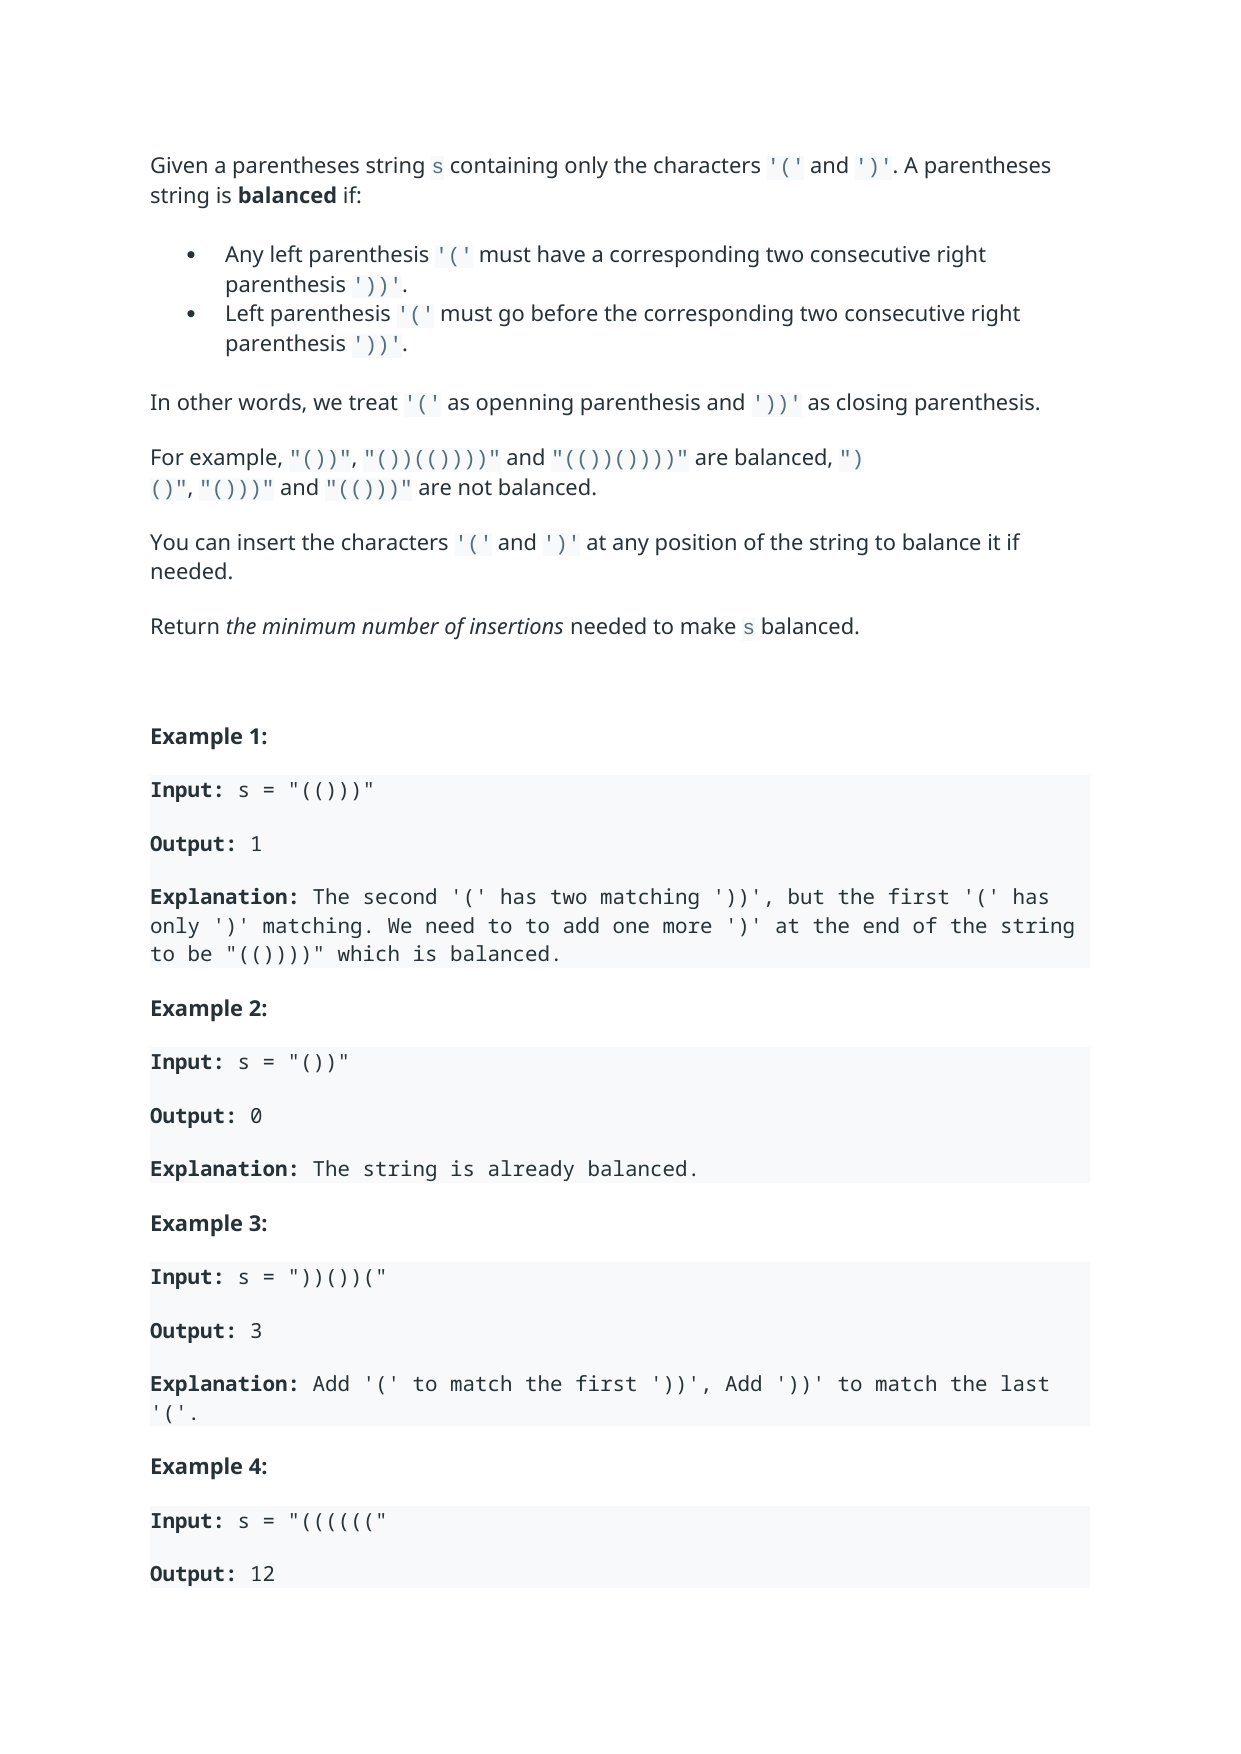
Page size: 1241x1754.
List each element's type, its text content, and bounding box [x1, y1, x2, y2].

text Given a parentheses string s containing only the characters '(' and ')'. A parentheses string is balanced if: [150, 150, 1090, 209]
text Output: 0 [150, 1101, 1090, 1129]
text Output: 12 [150, 1559, 1090, 1588]
text In other words, we treat '(' as openning parenthesis and '))' as closing parenthesis. [150, 387, 1090, 417]
text Explanation: The string is already balanced. [150, 1154, 1090, 1183]
text Example 2: [150, 993, 1090, 1022]
text Example 1: [150, 721, 1090, 750]
text Input: s = "))())(" [150, 1262, 1090, 1291]
text You can insert the characters '(' and ')' at any position of the string to balance it if needed. [150, 526, 1090, 586]
text Return the minimum number of insertions needed to make s balanced. [150, 611, 1090, 641]
list Left parenthesis '(' must go before the corresponding two consecutive right parenthesis '))'. [187, 298, 1090, 358]
text Input: s = "((((((" [150, 1506, 1090, 1534]
text Example 3: [150, 1208, 1090, 1237]
text Output: 1 [150, 829, 1090, 857]
text Explanation: The second '(' has two matching '))', but the first '(' has only ')' matching. We need to to add one more ')' at the end of the string to be "(())))" which is balanced. [150, 882, 1090, 968]
text For example, "())", "())(())))" and "(())())))" are balanced, ")()", "()))" and "(()))" are not balanced. [150, 442, 1090, 501]
list Any left parenthesis '(' must have a corresponding two consecutive right parenthesis '))'. [187, 239, 1090, 298]
text Explanation: Add '(' to match the first '))', Add '))' to match the last '('. [150, 1369, 1090, 1426]
text Input: s = "())" [150, 1047, 1090, 1076]
text Example 4: [150, 1451, 1090, 1481]
text Input: s = "(()))" [150, 775, 1090, 804]
text Output: 3 [150, 1316, 1090, 1344]
